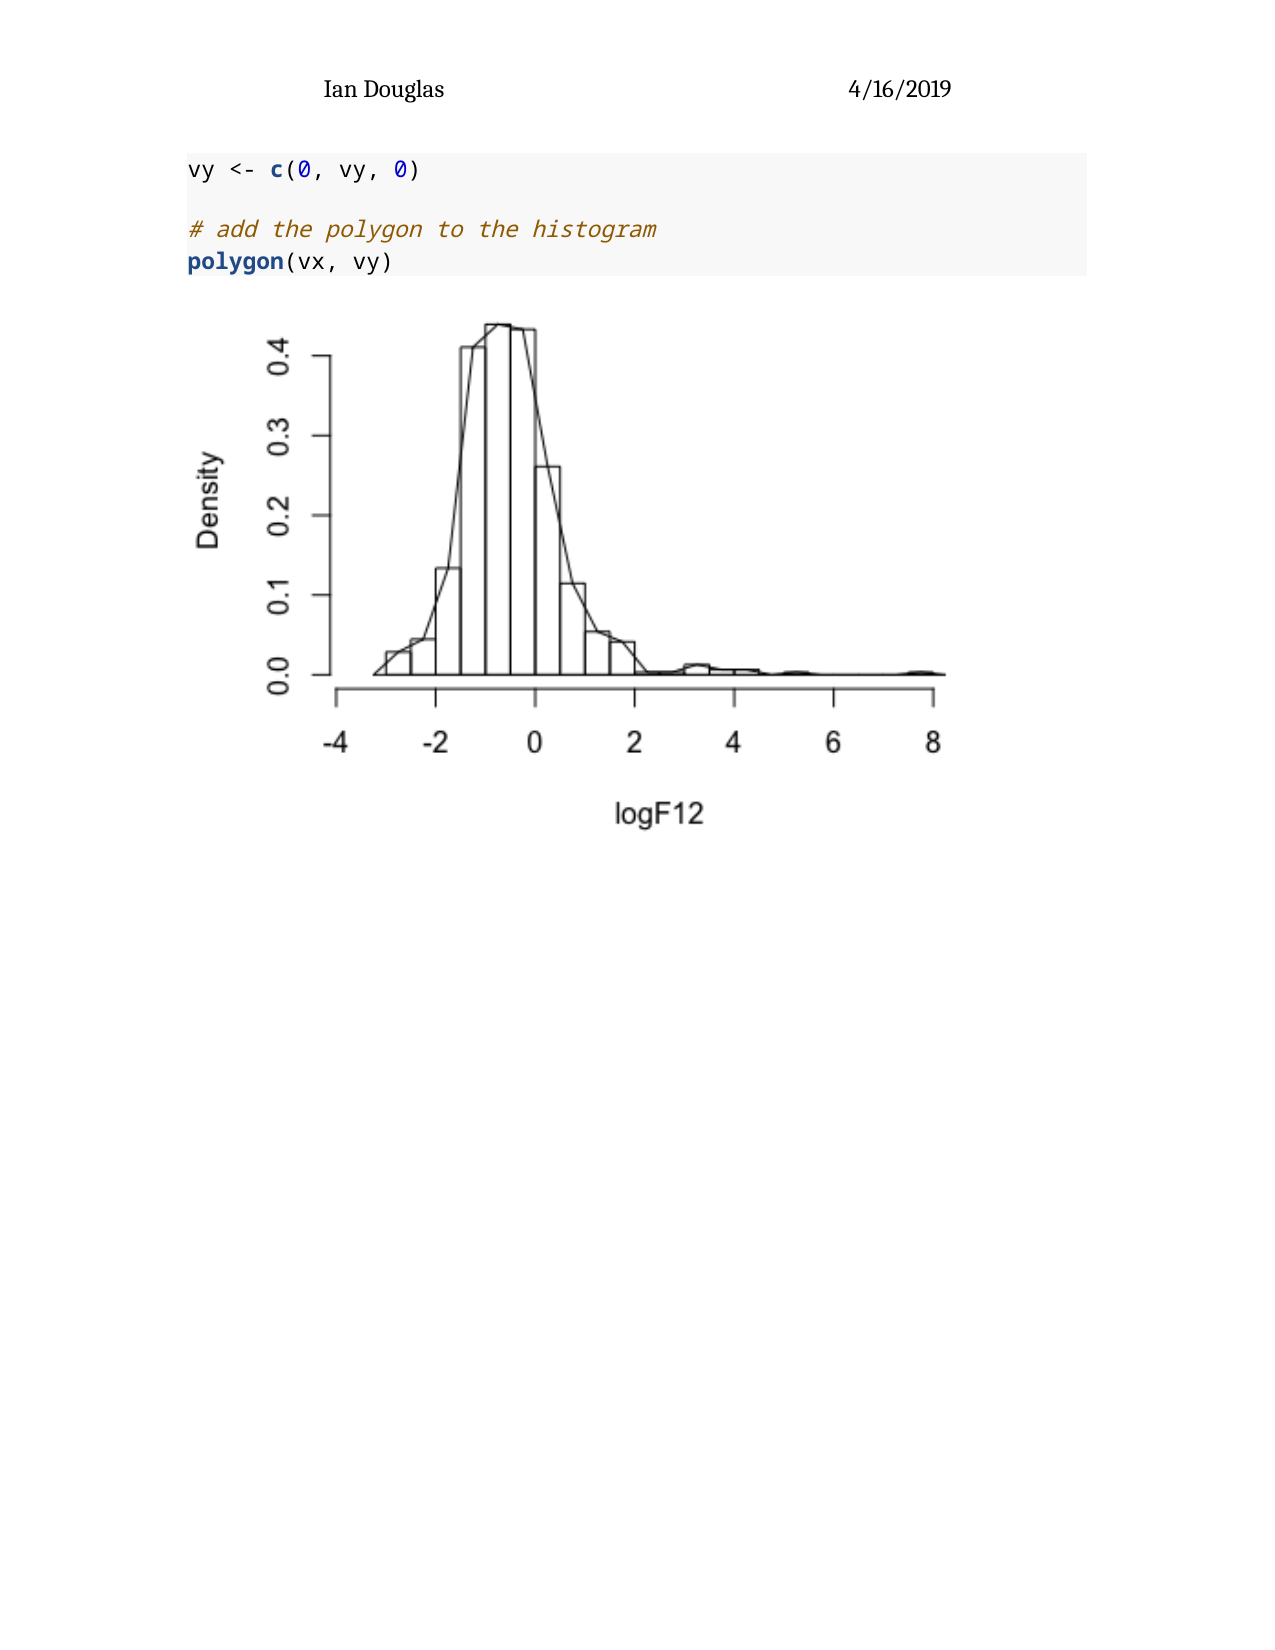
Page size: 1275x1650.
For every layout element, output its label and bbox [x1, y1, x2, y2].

text [187, 153, 1087, 276]
picture [187, 296, 1063, 868]
